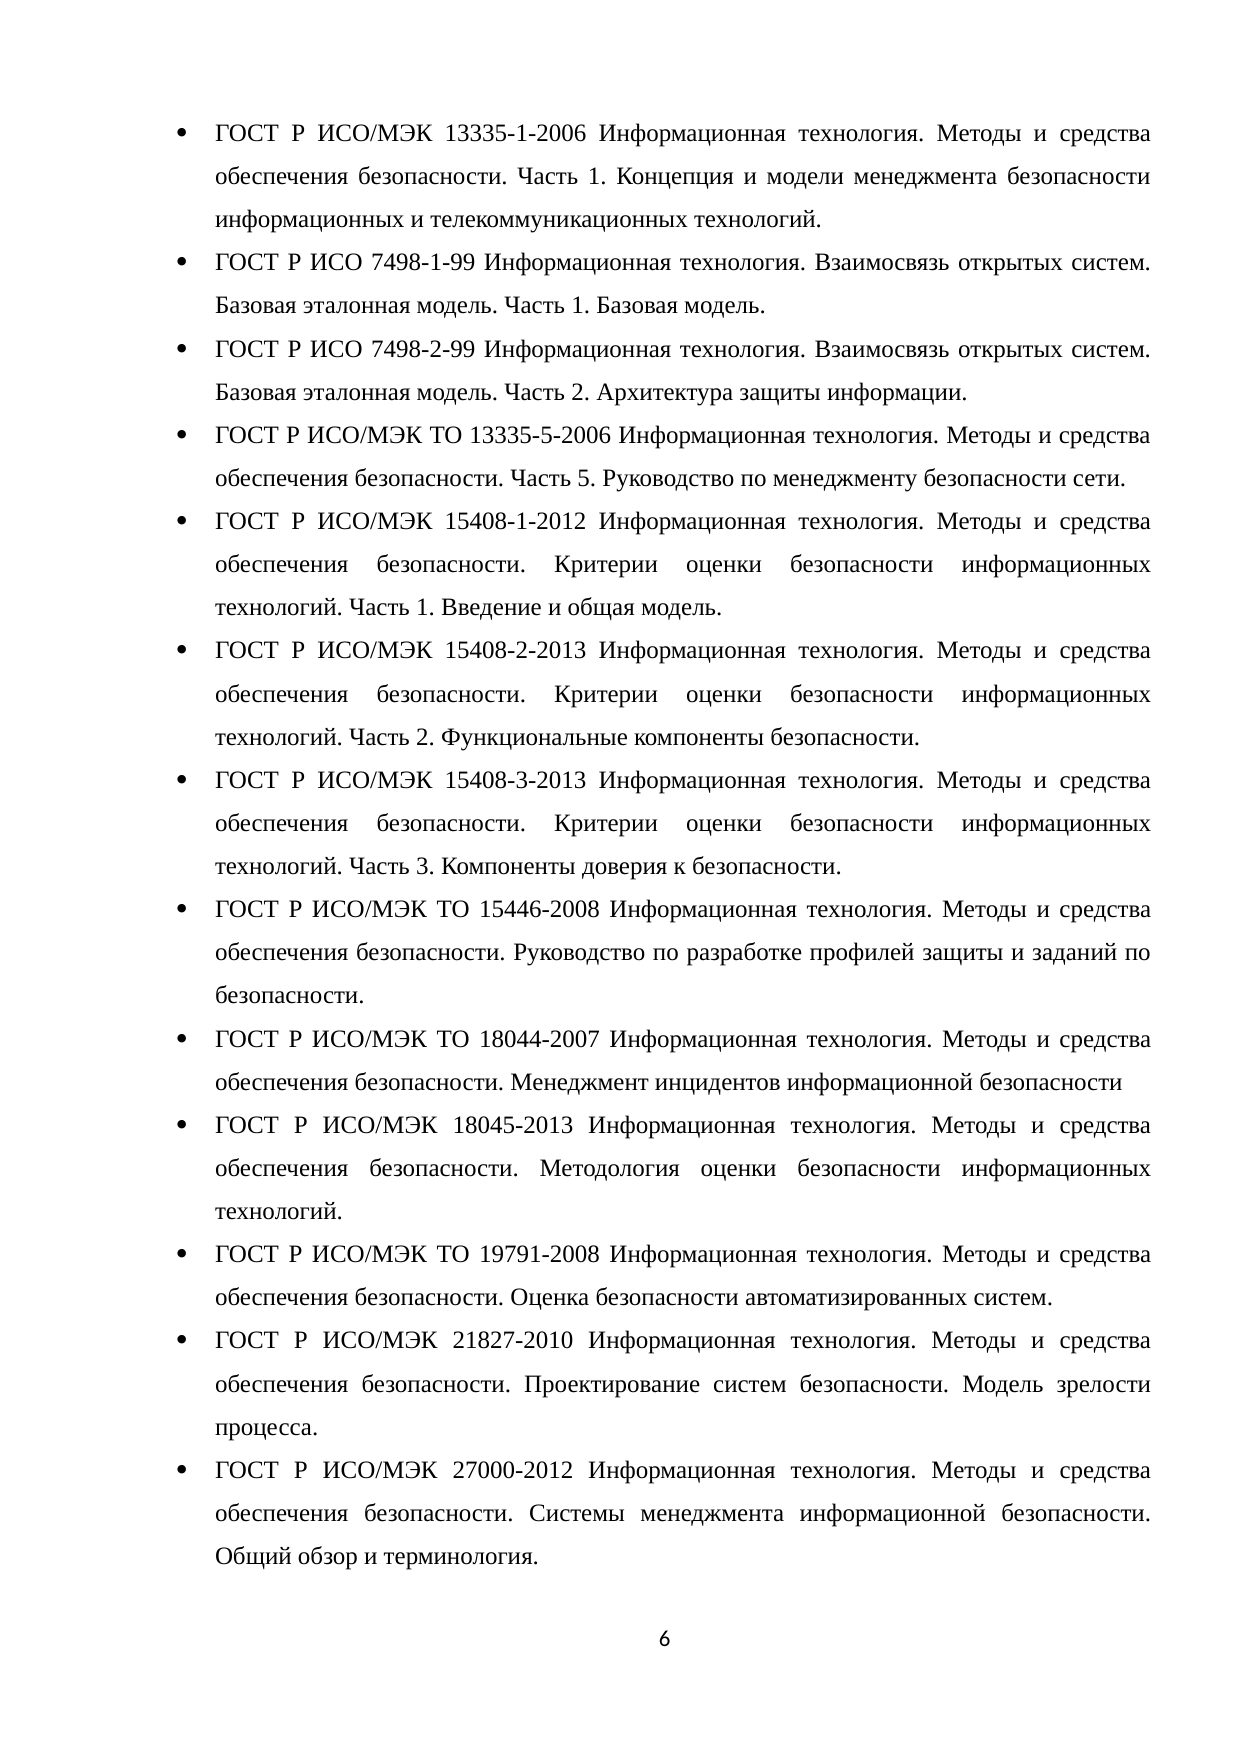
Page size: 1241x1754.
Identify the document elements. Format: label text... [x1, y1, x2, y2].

list ГОСТ Р ИСО/МЭК 18045-2013 Информационная технология. Методы и средства обеспечения безопасности. Методология оценки безопасности информационных технологий. [177, 1110, 1152, 1225]
list ГОСТ Р ИСО/МЭК 15408-3-2013 Информационная технология. Методы и средства обеспечения безопасности. Критерии оценки безопасности информационных технологий. Часть 3. Компоненты доверия к безопасности. [177, 765, 1152, 880]
list ГОСТ Р ИСО/МЭК 13335-1-2006 Информационная технология. Методы и средства обеспечения безопасности. Часть 1. Концепция и модели менеджмента безопасности информационных и телекоммуникационных технологий. [177, 118, 1152, 233]
list ГОСТ Р ИСО/МЭК 15408-1-2012 Информационная технология. Методы и средства обеспечения безопасности. Критерии оценки безопасности информационных технологий. Часть 1. Введение и общая модель. [177, 506, 1152, 621]
list ГОСТ Р ИСО/МЭК ТО 13335-5-2006 Информационная технология. Методы и средства обеспечения безопасности. Часть 5. Руководство по менеджменту безопасности сети. [177, 420, 1152, 492]
list ГОСТ Р ИСО/МЭК 27000-2012 Информационная технология. Методы и средства обеспечения безопасности. Системы менеджмента информационной безопасности. Общий обзор и терминология. [177, 1455, 1152, 1570]
list ГОСТ Р ИСО 7498-1-99 Информационная технология. Взаимосвязь открытых систем. Базовая эталонная модель. Часть 1. Базовая модель. [177, 247, 1152, 319]
list ГОСТ Р ИСО/МЭК 15408-2-2013 Информационная технология. Методы и средства обеспечения безопасности. Критерии оценки безопасности информационных технологий. Часть 2. Функциональные компоненты безопасности. [177, 636, 1152, 751]
list ГОСТ Р ИСО 7498-2-99 Информационная технология. Взаимосвязь открытых систем. Базовая эталонная модель. Часть 2. Архитектура защиты информации. [177, 334, 1152, 406]
list ГОСТ Р ИСО/МЭК ТО 15446-2008 Информационная технология. Методы и средства обеспечения безопасности. Руководство по разработке профилей защиты и заданий по безопасности. [177, 894, 1152, 1009]
list ГОСТ Р ИСО/МЭК ТО 18044-2007 Информационная технология. Методы и средства обеспечения безопасности. Менеджмент инцидентов информационной безопасности [177, 1024, 1152, 1096]
list ГОСТ Р ИСО/МЭК 21827-2010 Информационная технология. Методы и средства обеспечения безопасности. Проектирование систем безопасности. Модель зрелости процесса. [177, 1326, 1152, 1441]
list ГОСТ Р ИСО/МЭК ТО 19791-2008 Информационная технология. Методы и средства обеспечения безопасности. Оценка безопасности автоматизированных систем. [177, 1239, 1152, 1311]
